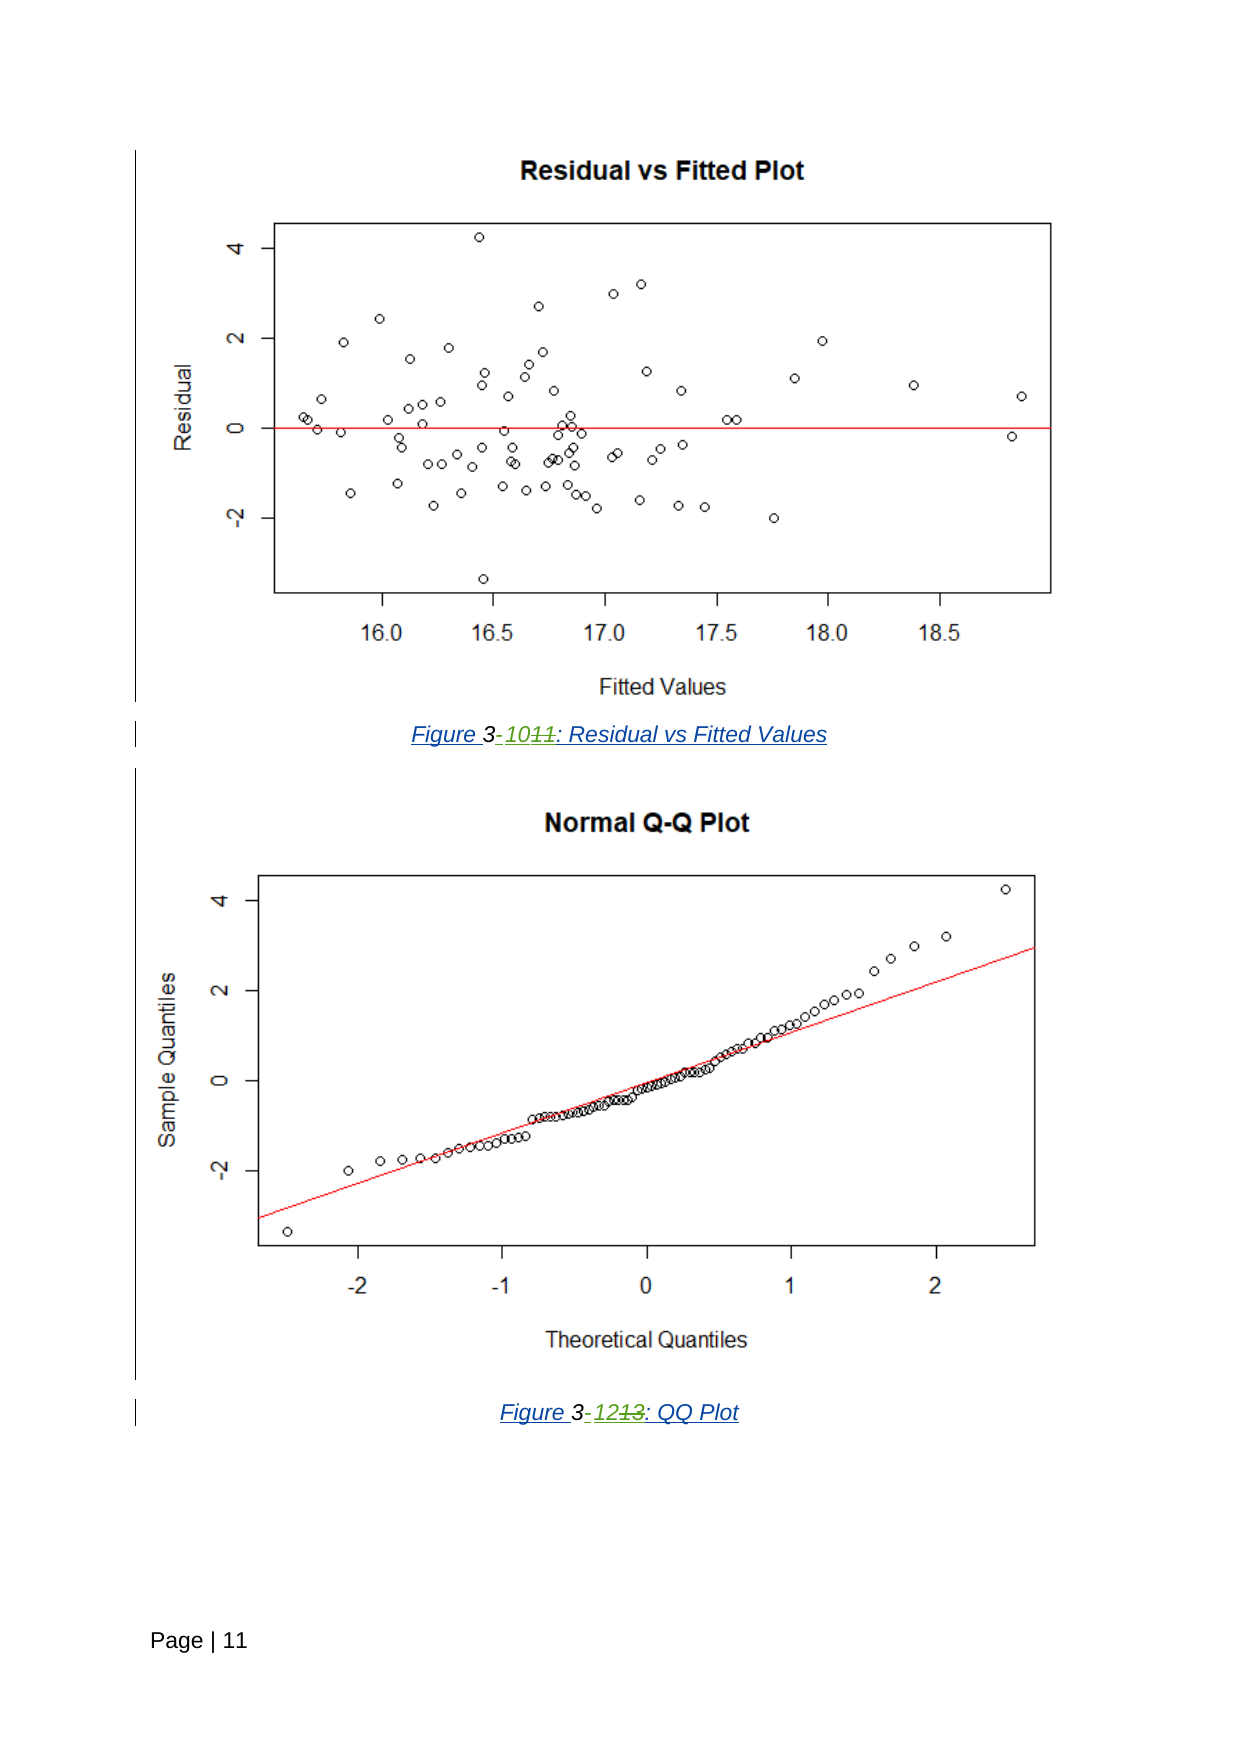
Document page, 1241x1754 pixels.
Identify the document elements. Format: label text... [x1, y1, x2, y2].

picture [171, 150, 1069, 702]
text 3 [150, 721, 1090, 747]
picture [150, 767, 1091, 1381]
text 3 [150, 1399, 1090, 1426]
